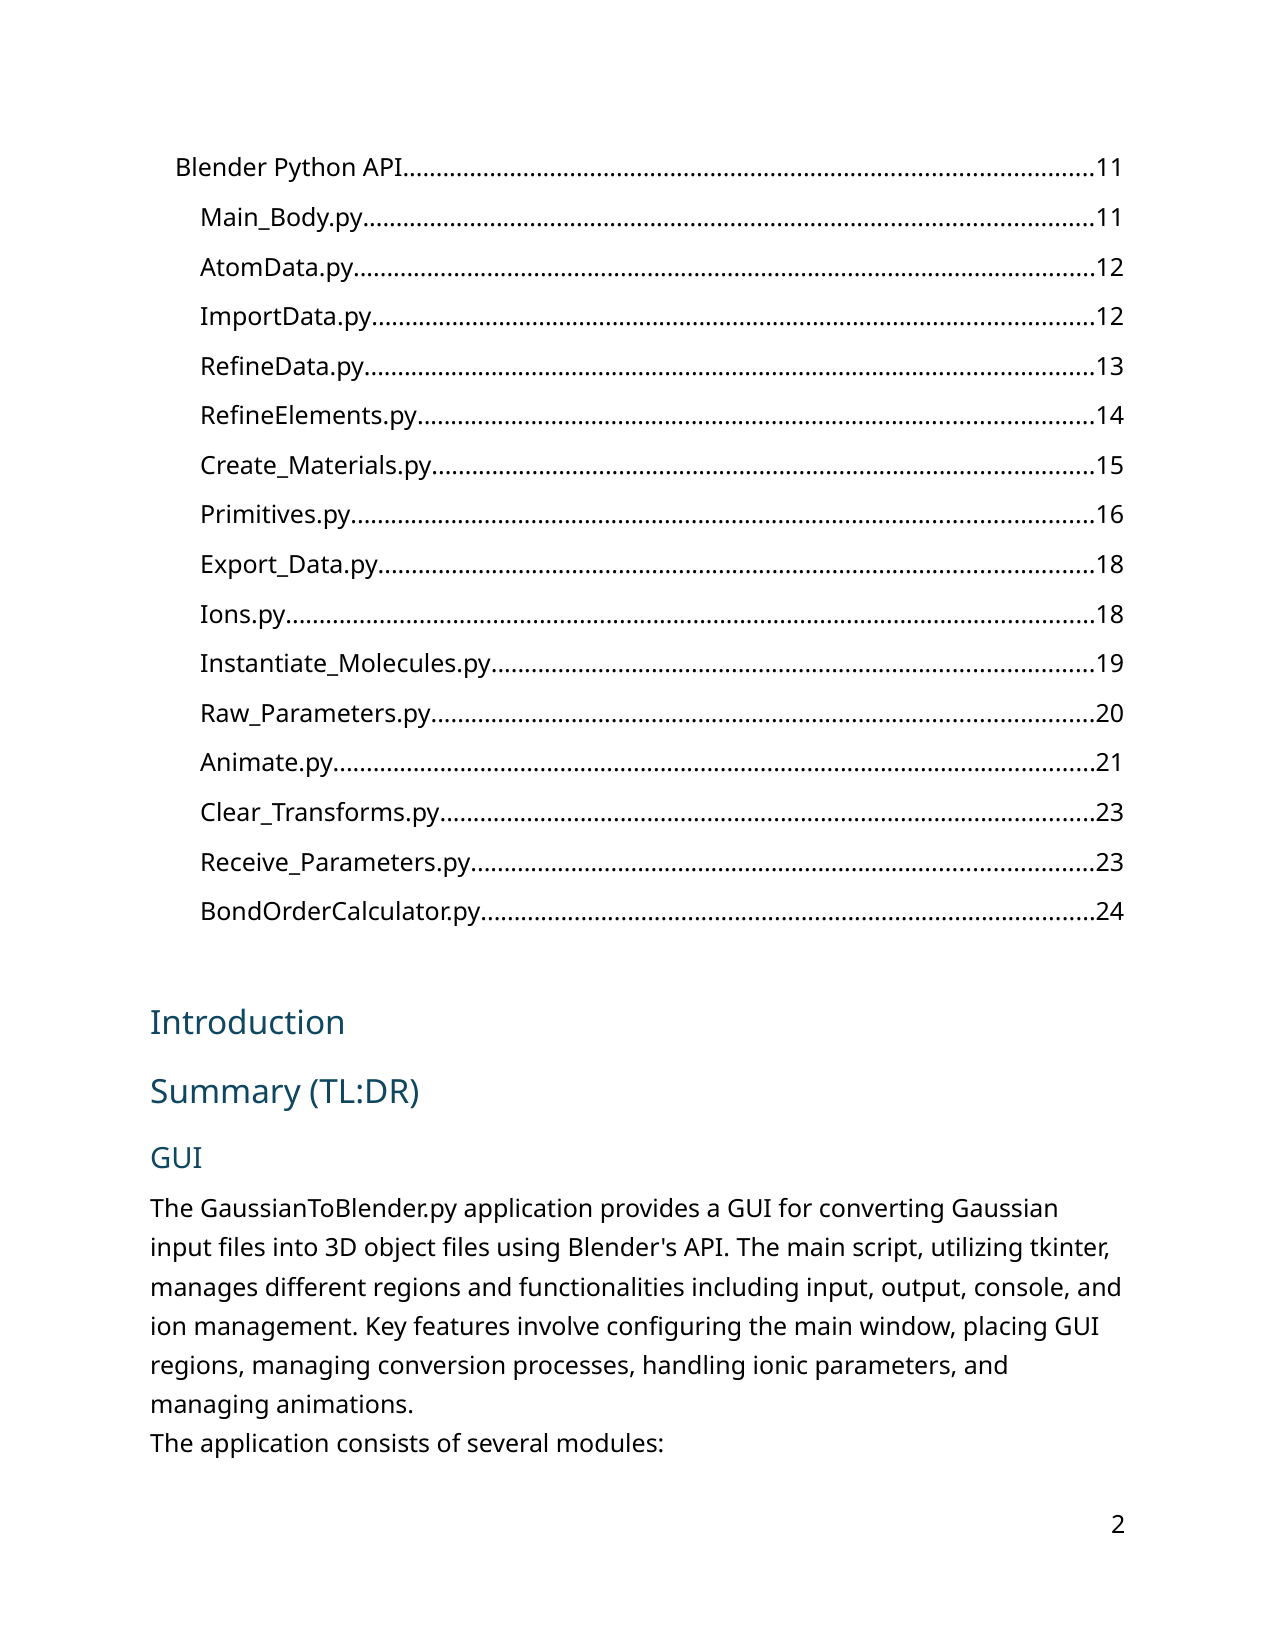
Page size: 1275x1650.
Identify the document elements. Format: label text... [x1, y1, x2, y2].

text The application consists of several modules: [150, 1426, 1125, 1460]
subtitle GUI [150, 1137, 1125, 1177]
subtitle Introduction [150, 999, 1125, 1044]
text The GaussianToBlender.py application provides a GUI for converting Gaussian input files into 3D object files using Blender's API. The main script, utilizing tkinter, manages different regions and functionalities including input, output, console, and ion management. Key features involve configuring the main window, placing GUI regions, managing conversion processes, handling ionic parameters, and managing animations. [150, 1191, 1125, 1421]
subtitle Summary (TL:DR) [150, 1068, 1125, 1113]
